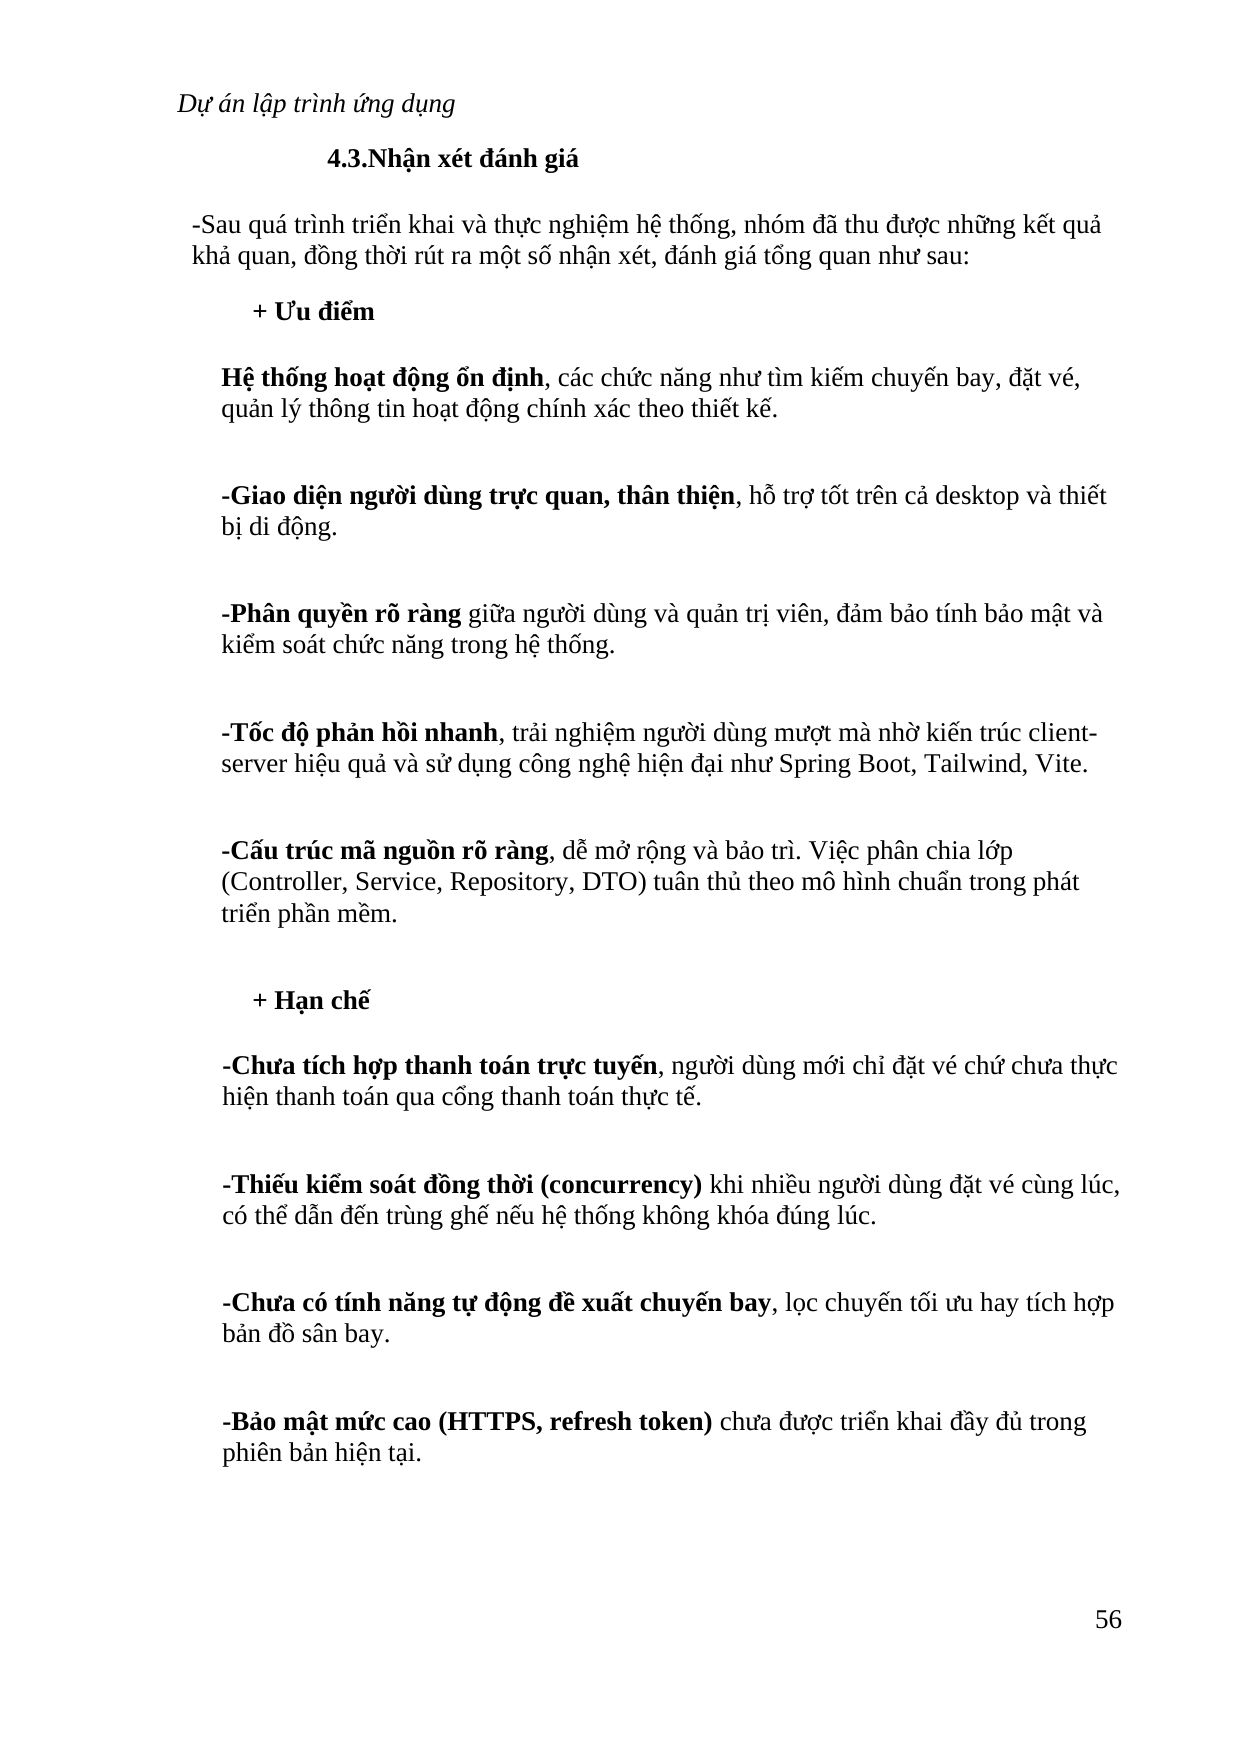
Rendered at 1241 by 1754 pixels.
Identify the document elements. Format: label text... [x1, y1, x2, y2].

text -Giao diện người dùng trực quan, thân thiện, hỗ trợ tốt trên cả desktop và thiết bị di động. [221, 479, 1122, 572]
text -Cấu trúc mã nguồn rõ ràng, dễ mở rộng và bảo trì. Việc phân chia lớp (Controller, Service, Repository, DTO) tuân thủ theo mô hình chuẩn trong phát triển phần mềm. [221, 834, 1122, 959]
text -Phân quyền rõ ràng giữa người dùng và quản trị viên, đảm bảo tính bảo mật và kiểm soát chức năng trong hệ thống. [221, 597, 1122, 691]
text -Tốc độ phản hồi nhanh, trải nghiệm người dùng mượt mà nhờ kiến trúc client-server hiệu quả và sử dụng công nghệ hiện đại như Spring Boot, Tailwind, Vite. [221, 716, 1122, 809]
text -Sau quá trình triển khai và thực nghiệm hệ thống, nhóm đã thu được những kết quả khả quan, đồng thời rút ra một số nhận xét, đánh giá tổng quan như sau: [192, 208, 1122, 270]
subtitle 4.3.Nhận xét đánh giá [327, 142, 1122, 174]
text + Hạn chế [177, 984, 1122, 1015]
text + Ưu điểm [177, 295, 1122, 326]
text -Thiếu kiểm soát đồng thời (concurrency) khi nhiều người dùng đặt vé cùng lúc, có thể dẫn đến trùng ghế nếu hệ thống không khóa đúng lúc. [222, 1168, 1122, 1261]
text -Bảo mật mức cao (HTTPS, refresh token) chưa được triển khai đầy đủ trong phiên bản hiện tại. [222, 1405, 1122, 1467]
text -Chưa tích hợp thanh toán trực tuyến, người dùng mới chỉ đặt vé chứ chưa thực hiện thanh toán qua cổng thanh toán thực tế. [222, 1049, 1122, 1143]
text Hệ thống hoạt động ổn định, các chức năng như tìm kiếm chuyến bay, đặt vé, quản lý thông tin hoạt động chính xác theo thiết kế. [221, 361, 1122, 454]
text -Chưa có tính năng tự động đề xuất chuyến bay, lọc chuyến tối ưu hay tích hợp bản đồ sân bay. [222, 1286, 1122, 1380]
